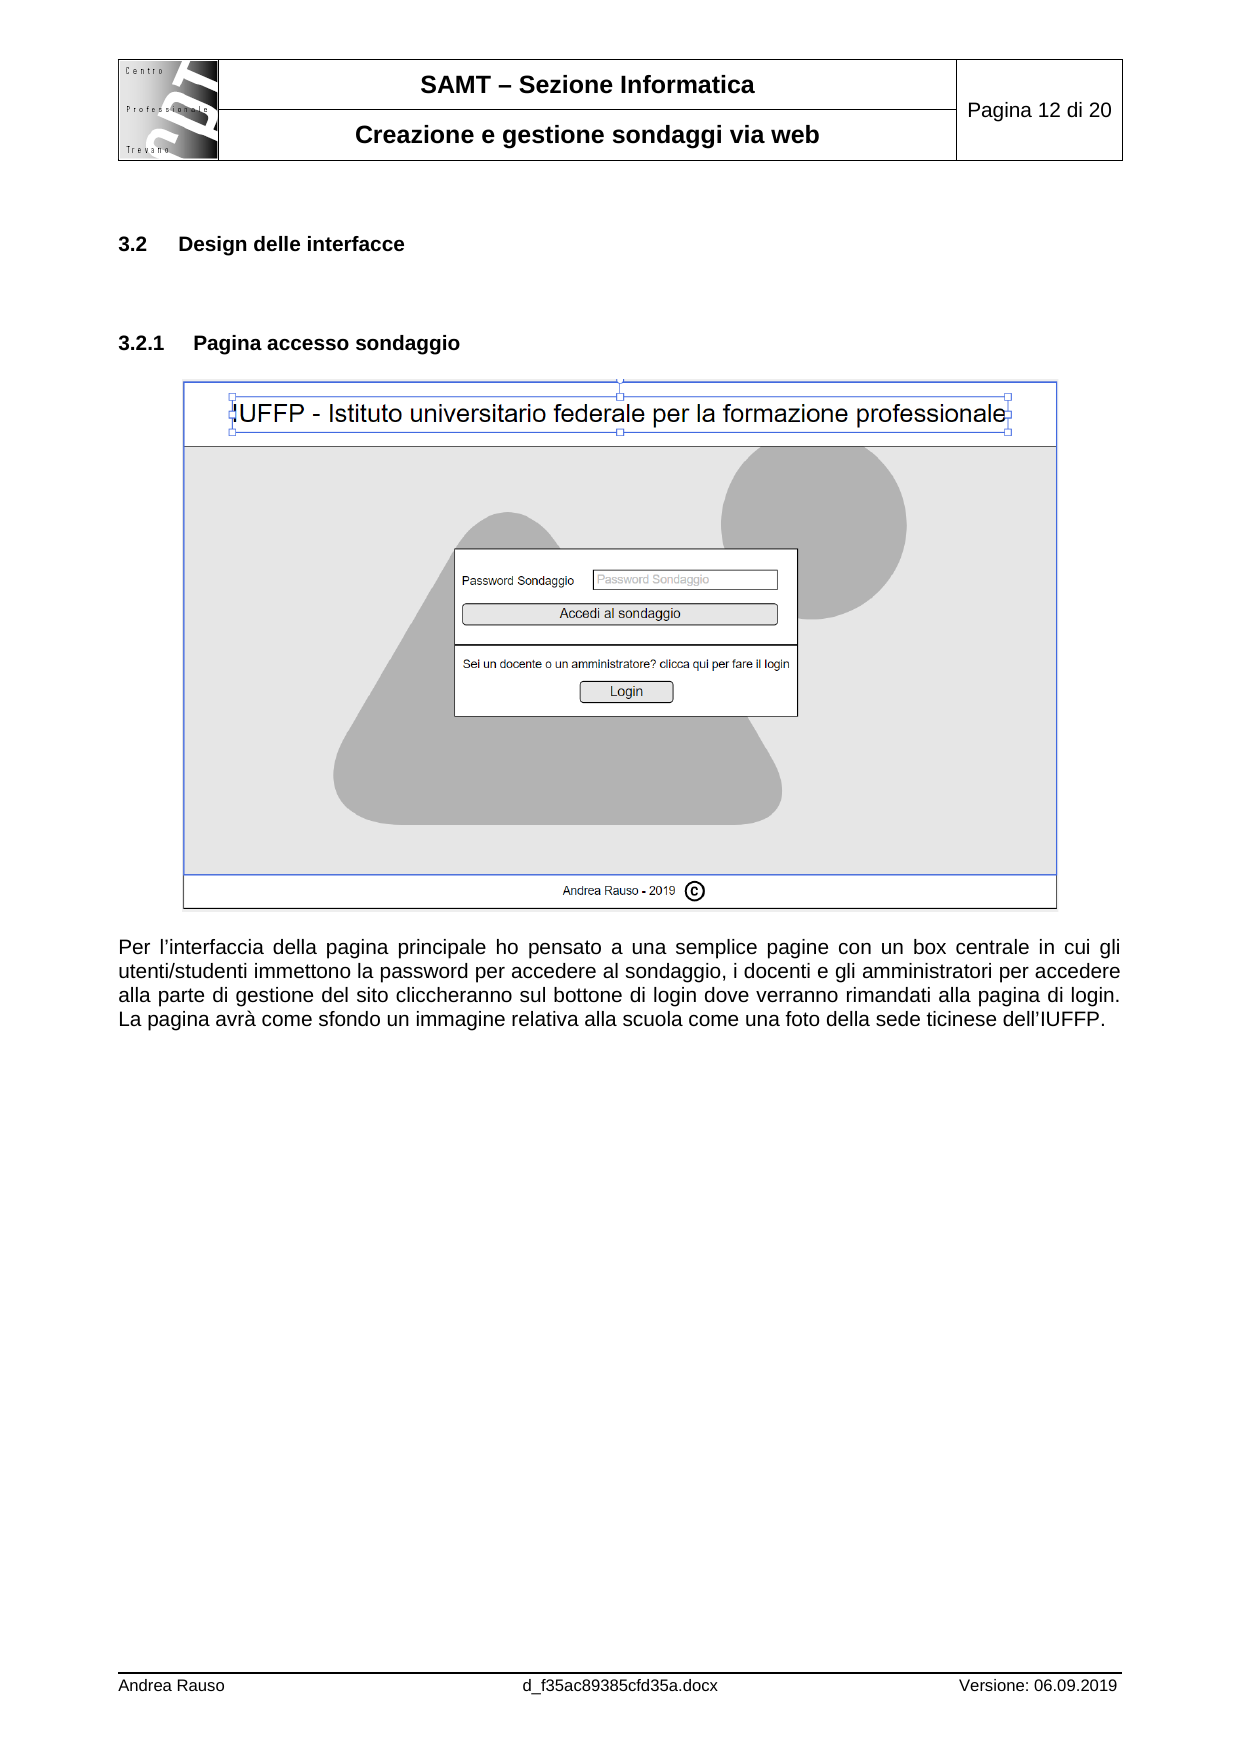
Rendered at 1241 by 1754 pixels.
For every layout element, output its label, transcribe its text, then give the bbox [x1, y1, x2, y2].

subtitle Pagina accesso sondaggio [118, 331, 1122, 355]
picture [118, 60, 218, 159]
picture [182, 379, 1059, 912]
text Per l’interfaccia della pagina principale ho pensato a una semplice pagine con un box centrale in cui gli utenti/studenti immettono la password per accedere al sondaggio, i docenti e gli amministratori per accedere alla parte di gestione del sito cliccheranno sul bottone di login dove verranno rimandati alla pagina di login. La pagina avrà come sfondo un immagine relativa alla scuola come una foto della sede ticinese dell’IUFFP. [118, 935, 1122, 1031]
subtitle Design delle interfacce [118, 232, 1122, 256]
